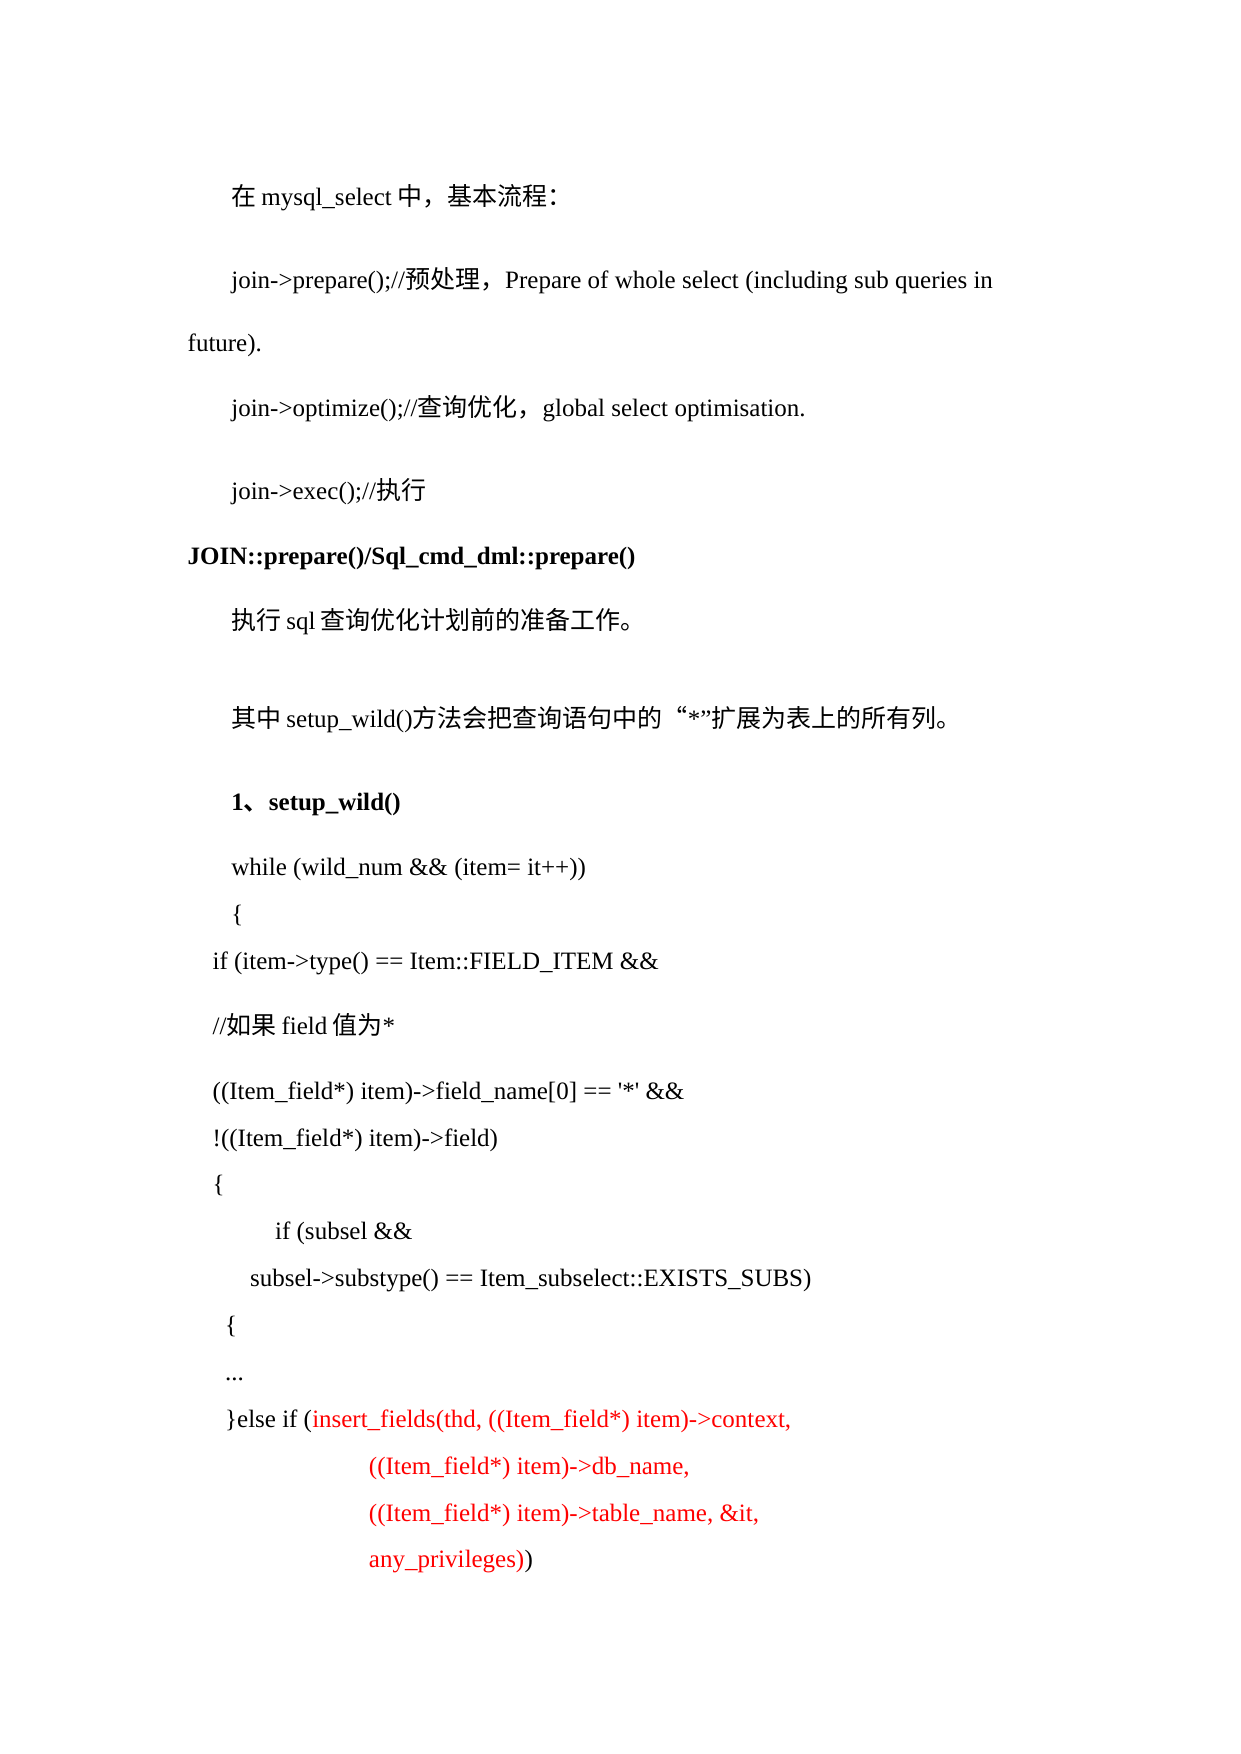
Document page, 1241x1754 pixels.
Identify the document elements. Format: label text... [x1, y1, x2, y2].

text any_privileges)) [187, 1543, 1053, 1575]
text //如果field值为* [187, 991, 1053, 1056]
text join->optimize();//查询优化，global select optimisation. [187, 373, 1053, 438]
text while (wild_num && (item= it++)) [187, 850, 1053, 883]
text 执行sql查询优化计划前的准备工作。 其中setup_wild()方法会把查询语句中的“*”扩展为表上的所有列。 [231, 586, 1053, 749]
text if (item->type() == Item::FIELD_ITEM && [187, 944, 1053, 976]
text 在mysql_select中，基本流程： [187, 162, 1053, 227]
subtitle JOIN::prepare()/Sql_cmd_dml::prepare() [187, 539, 1053, 572]
text ((Item_field*) item)->field_name[0] == '*' && [187, 1074, 1053, 1106]
text if (subsel && [187, 1214, 1053, 1247]
text 1、setup_wild() [187, 767, 1053, 832]
text { [187, 1168, 1053, 1200]
text subsel->substype() == Item_subselect::EXISTS_SUBS) [187, 1261, 1053, 1294]
text !((Item_field*) item)->field) [187, 1121, 1053, 1153]
text ... [187, 1355, 1053, 1388]
text ((Item_field*) item)->table_name, &it, [187, 1496, 1053, 1528]
text join->exec();//执行 [187, 456, 1053, 521]
text }else if (insert_fields(thd, ((Item_field*) item)->context, [187, 1402, 1053, 1434]
text join->prepare();//预处理，Prepare of whole select (including sub queries in future). [187, 245, 1053, 359]
text { [187, 897, 1053, 929]
text { [187, 1308, 1053, 1341]
text ((Item_field*) item)->db_name, [187, 1449, 1053, 1481]
